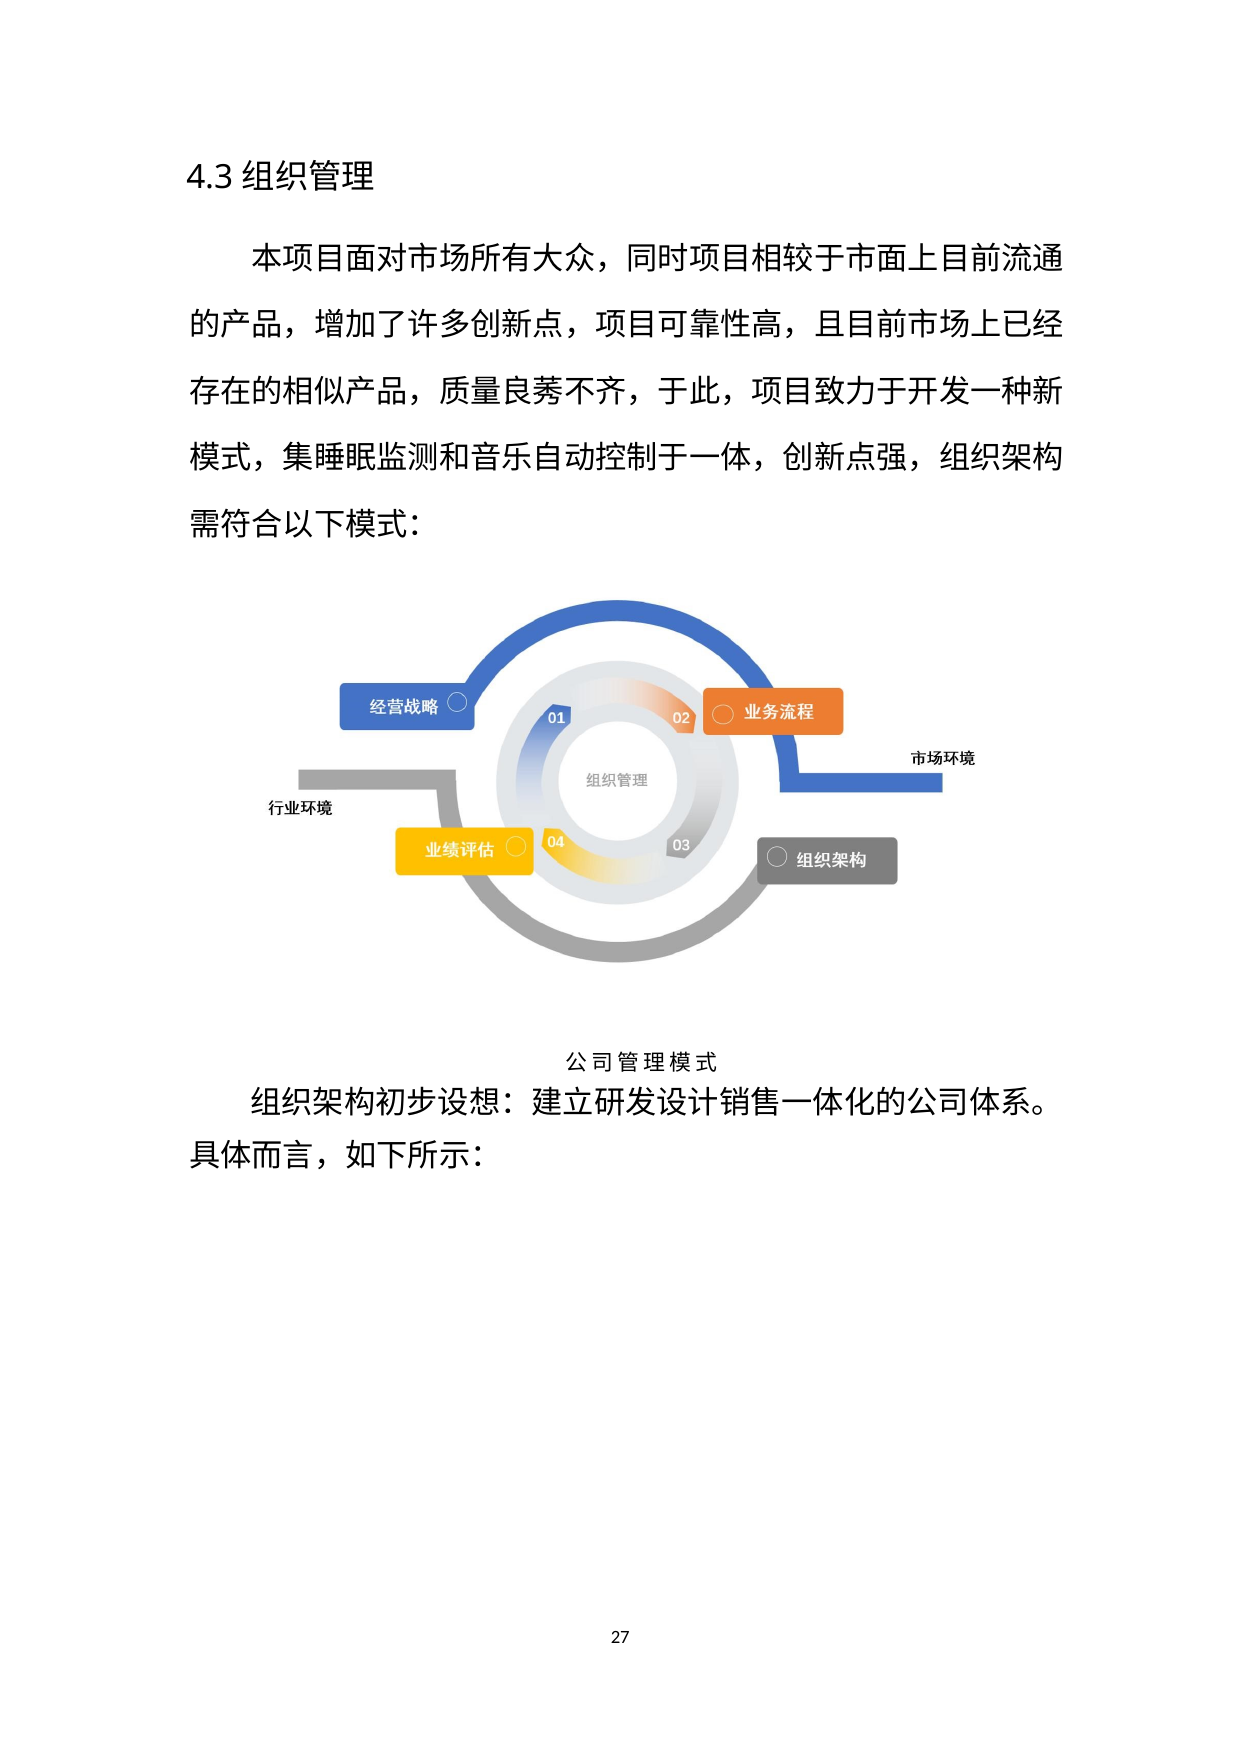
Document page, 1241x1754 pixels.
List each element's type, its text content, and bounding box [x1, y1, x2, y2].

text 具体而言，如下所示： [189, 1130, 1084, 1175]
text 本项目面对市场所有大众，同时项目相较于市面上目前流通的产品，增加了许多创新点，项目可靠性高，且目前市场上已经存在的相似产品，质量良莠不齐，于此，项目致力于开发一种新模式，集睡眠监测和音乐自动控制于一体，创新点强，组织架构需符合以下模式： [189, 233, 1084, 544]
subtitle 4.3 组织管理 [186, 150, 1084, 198]
text 组织架构初步设想：建销售一体化的公司体系。 [187, 1045, 1062, 1122]
picture [249, 565, 991, 1009]
